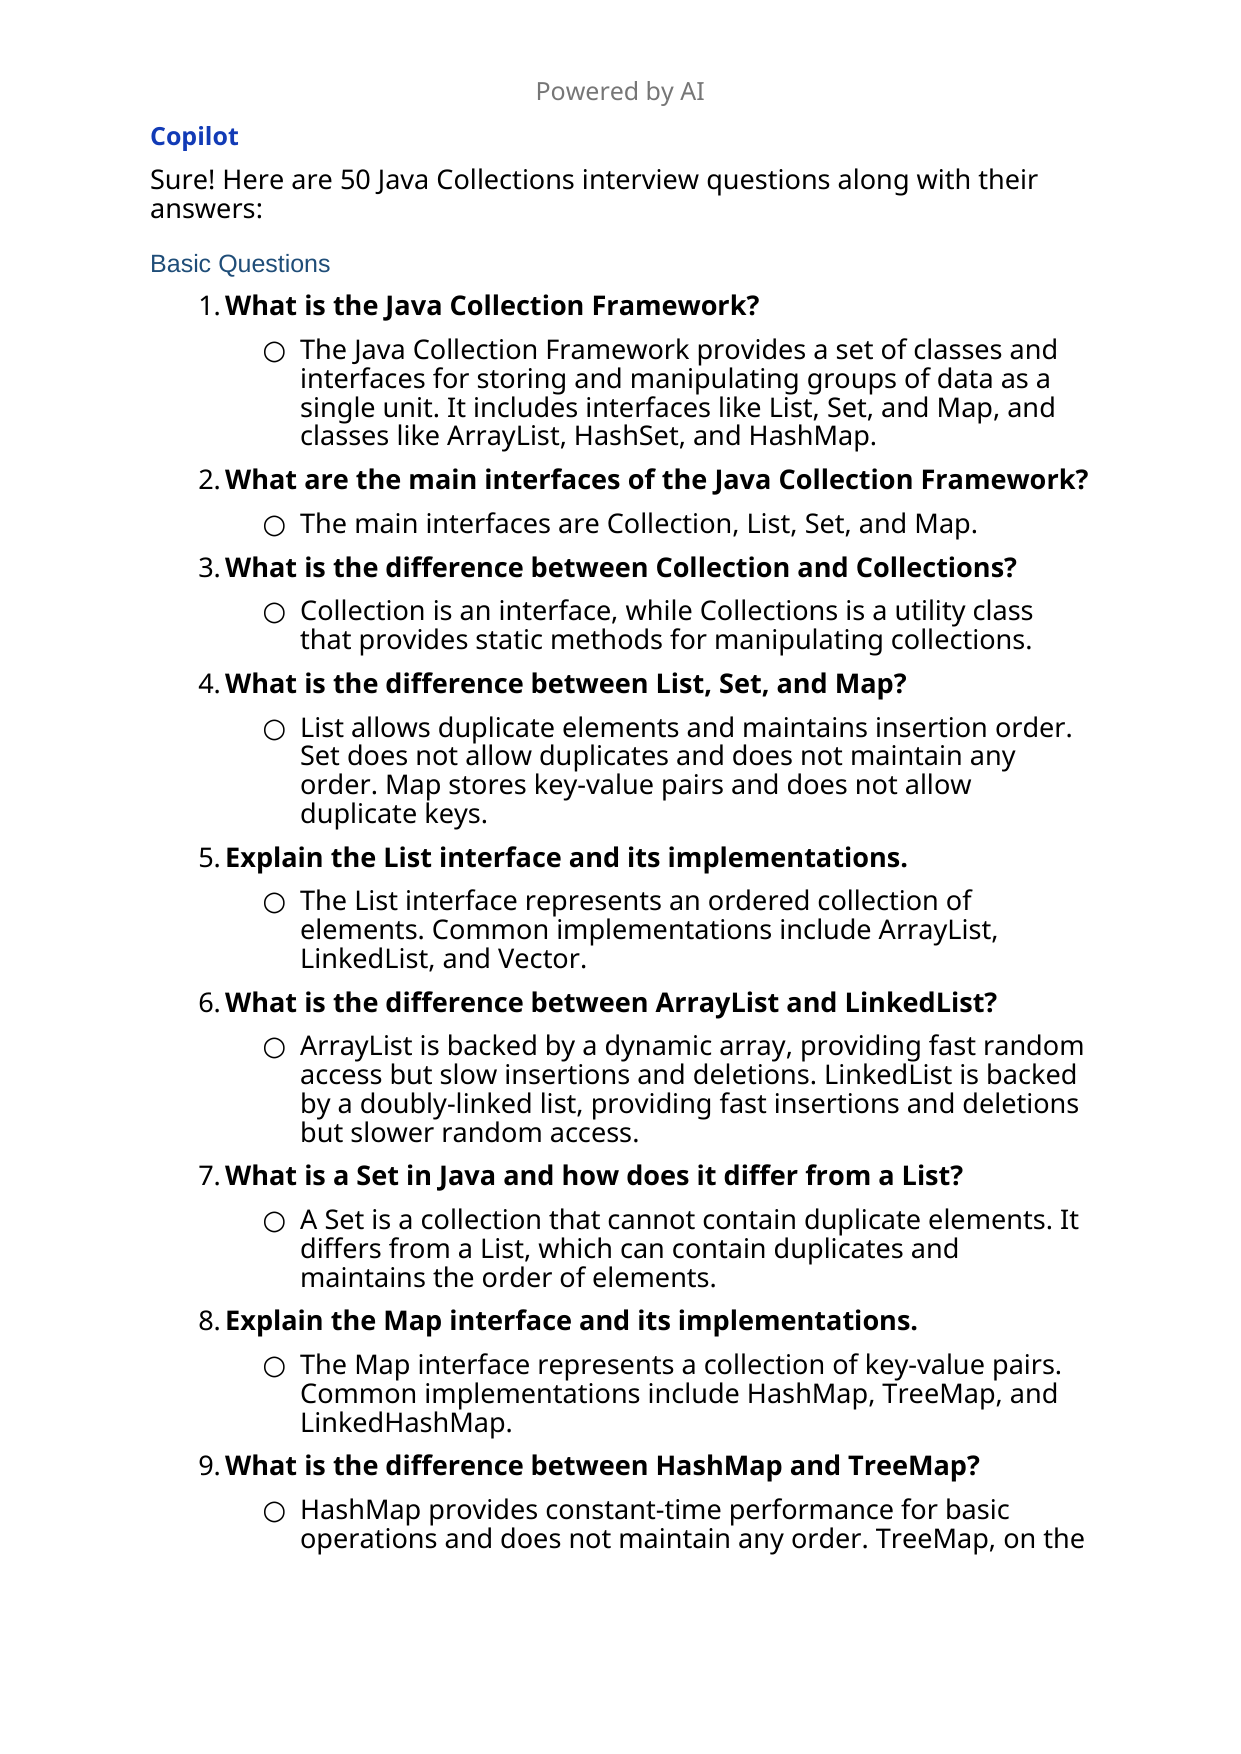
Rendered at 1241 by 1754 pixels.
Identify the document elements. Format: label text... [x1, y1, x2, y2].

list List allows duplicate elements and maintains insertion order. Set does not allow duplicates and does not maintain any order. Map stores key-value pairs and does not allow duplicate keys. [262, 714, 1090, 829]
list The Java Collection Framework provides a set of classes and interfaces for storing and manipulating groups of data as a single unit. It includes interfaces like List, Set, and Map, and classes like ArrayList, HashSet, and HashMap. [262, 337, 1090, 452]
text Sure! Here are 50 Java Collections interview questions along with their answers: [150, 167, 1090, 224]
list What is the Java Collection Framework? [198, 293, 1090, 322]
subtitle Copilot [150, 123, 1090, 152]
subtitle Basic Questions [150, 249, 1090, 278]
list What is the difference between Collection and Collections? [198, 554, 1090, 583]
list ArrayList is backed by a dynamic array, providing fast random access but slow insertions and deletions. LinkedList is backed by a doubly-linked list, providing fast insertions and deletions but slower random access. [262, 1033, 1090, 1148]
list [262, 1497, 1090, 1554]
list Explain the List interface and its implementations. [198, 844, 1090, 873]
list What is the difference between ArrayList and LinkedList? [198, 989, 1090, 1018]
list Explain the Map interface and its implementations. [198, 1308, 1090, 1337]
list What is the difference between List, Set, and Map? [198, 670, 1090, 699]
list The Map interface represents a collection of key-value pairs. Common implementations include HashMap, TreeMap, and LinkedHashMap. [262, 1352, 1090, 1438]
list What are the main interfaces of the Java Collection Framework? [198, 467, 1090, 495]
list What is a Set in Java and how does it differ from a List? [198, 1163, 1090, 1192]
list The main interfaces are Collection, List, Set, and Map. [262, 510, 1090, 539]
list The List interface represents an ordered collection of elements. Common implementations include ArrayList, LinkedList, and Vector. [262, 888, 1090, 974]
list What is the difference between HashMap and TreeMap? [198, 1453, 1090, 1482]
list Collection is an interface, while Collections is a utility class that provides static methods for manipulating collections. [262, 598, 1090, 655]
list A Set is a collection that cannot contain duplicate elements. It differs from a List, which can contain duplicates and maintains the order of elements. [262, 1207, 1090, 1293]
